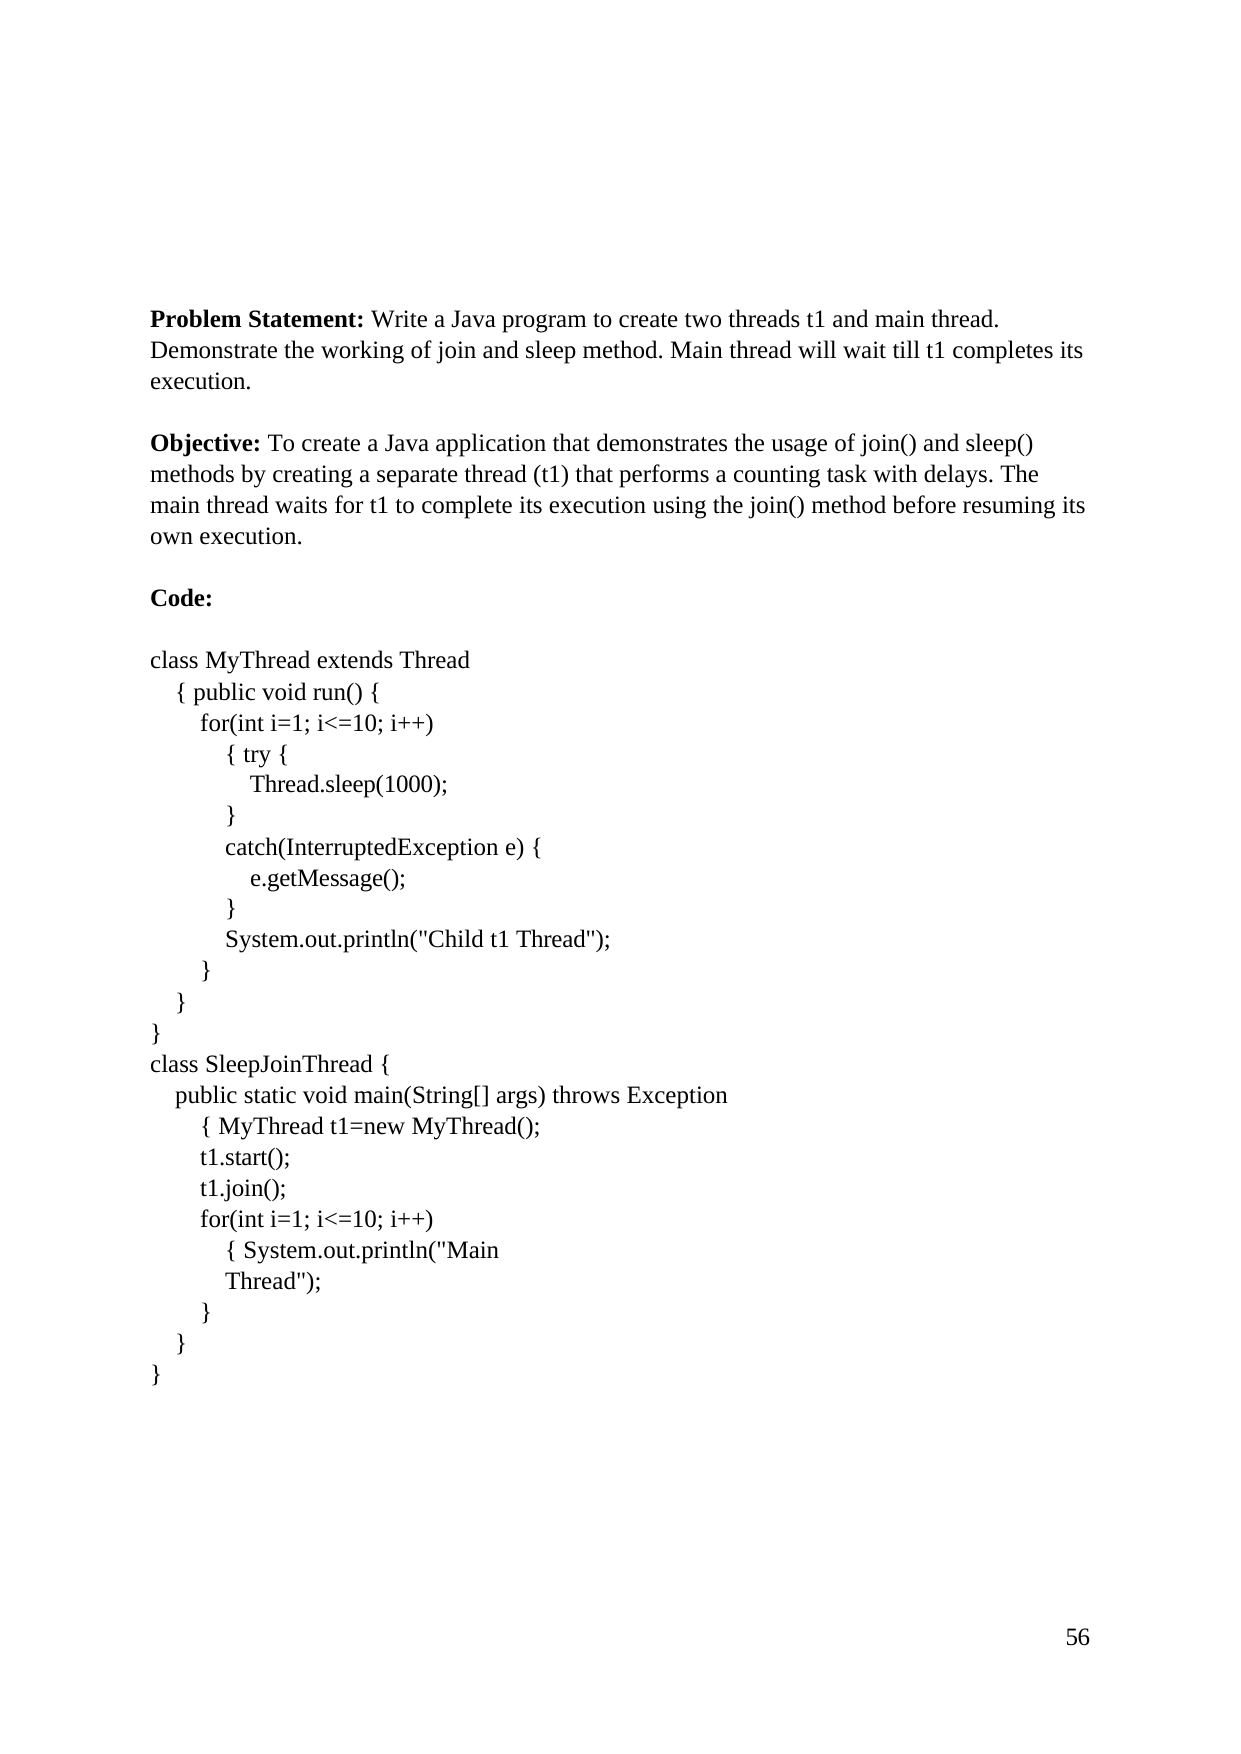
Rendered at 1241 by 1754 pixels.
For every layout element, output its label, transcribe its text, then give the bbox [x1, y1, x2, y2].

text } [200, 956, 1093, 984]
text for(int i=1; i<=10; i++) { try { [200, 708, 471, 767]
text } [175, 987, 1093, 1016]
subtitle Code: [150, 583, 1093, 612]
text Problem Statement: Write a Java program to create two threads t1 and main thread. Demonstrate the working of join and sleep method. Main thread will wait till t1 completes its execution. [150, 304, 1093, 395]
text class MyThread extends Thread { public void run() { [150, 646, 496, 705]
text catch(InterruptedException e) { e.getMessage(); [225, 832, 592, 891]
text } [200, 1297, 1093, 1326]
text t1.join(); [200, 1173, 1093, 1202]
text public static void main(String[] args) throws Exception { MyThread t1=new MyThread(); [175, 1080, 769, 1140]
text for(int i=1; i<=10; i++) { System.out.println("Main Thread"); [200, 1204, 584, 1295]
text t1.start(); [200, 1142, 1093, 1171]
text } [175, 1328, 1093, 1357]
text } [225, 801, 1093, 829]
text } [150, 1018, 1093, 1047]
text } [150, 1359, 1093, 1388]
text class SleepJoinThread { [150, 1049, 1093, 1078]
text System.out.println("Child t1 Thread"); [225, 924, 1093, 953]
text Thread.sleep(1000); [249, 770, 1093, 798]
text } [225, 894, 1093, 922]
text Objective: To create a Java application that demonstrates the usage of join() and sleep() methods by creating a separate thread (t1) that performs a counting task with delays. The main thread waits for t1 to complete its execution using the join() method before resuming its own execution. [150, 428, 1086, 550]
